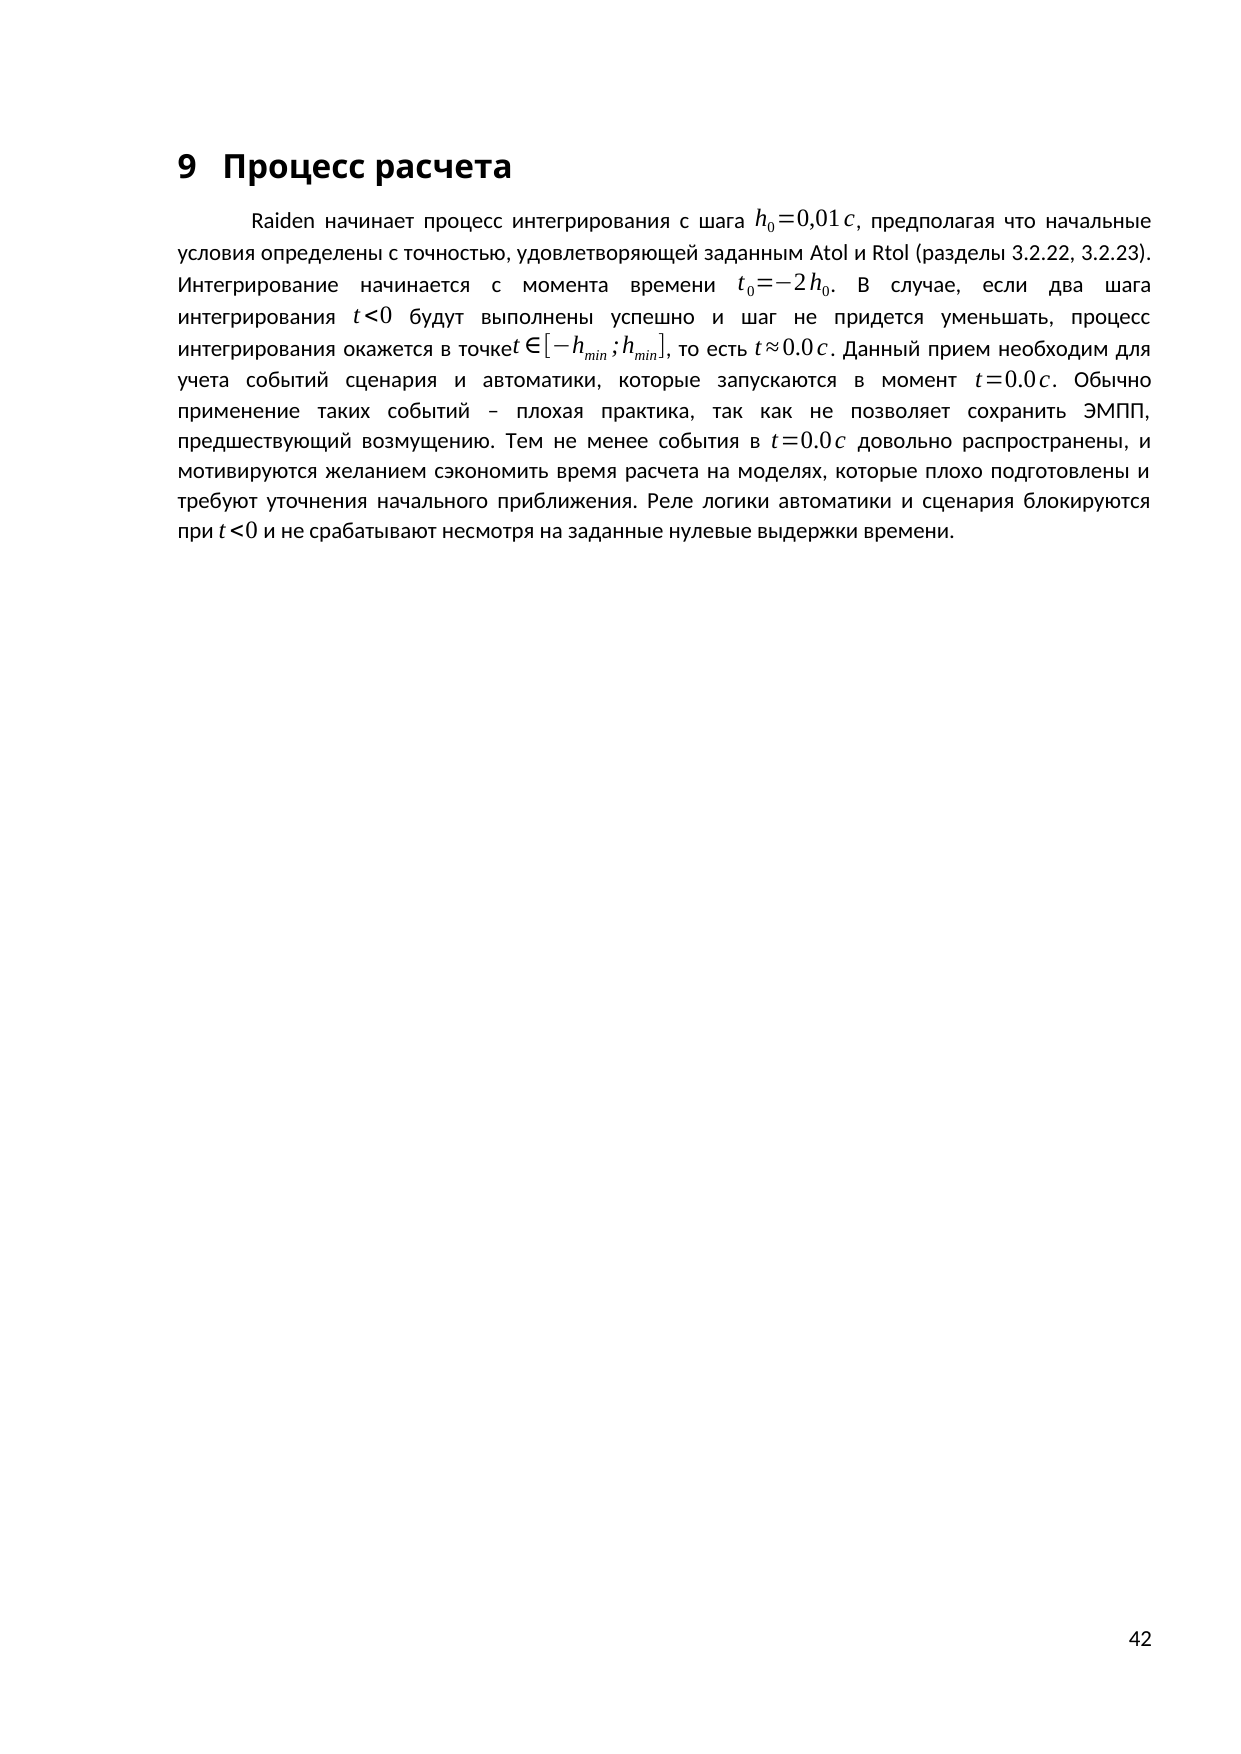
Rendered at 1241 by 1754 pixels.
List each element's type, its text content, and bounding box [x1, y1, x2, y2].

subtitle Процесс расчета [177, 143, 1152, 188]
text Raiden начинает процесс интегрирования с шага , предполагая что начальные условия определены с точностью, удовлетворяющей заданным Atol и Rtol (разделы 3.2.22, 3.2.23). Интегрирование начинается с момента времени . В случае, если два шага интегрирования будут выполнены успешно и шаг не придется уменьшать, процесс интегрирования окажется в точке, то есть . Данный прием необходим для учета событий сценария и автоматики, которые запускаются в момент . Обычно применение таких событий – плохая практика, так как не позволяет сохранить ЭМПП, предшествующий возмущению. Тем не менее события в довольно распространены, и мотивируются желанием сэкономить время расчета на моделях, которые плохо подготовлены и требуют уточнения начального приближения. Реле логики автоматики и сценария блокируются при и не срабатывают несмотря на заданные нулевые выдержки времени. [177, 204, 1152, 545]
